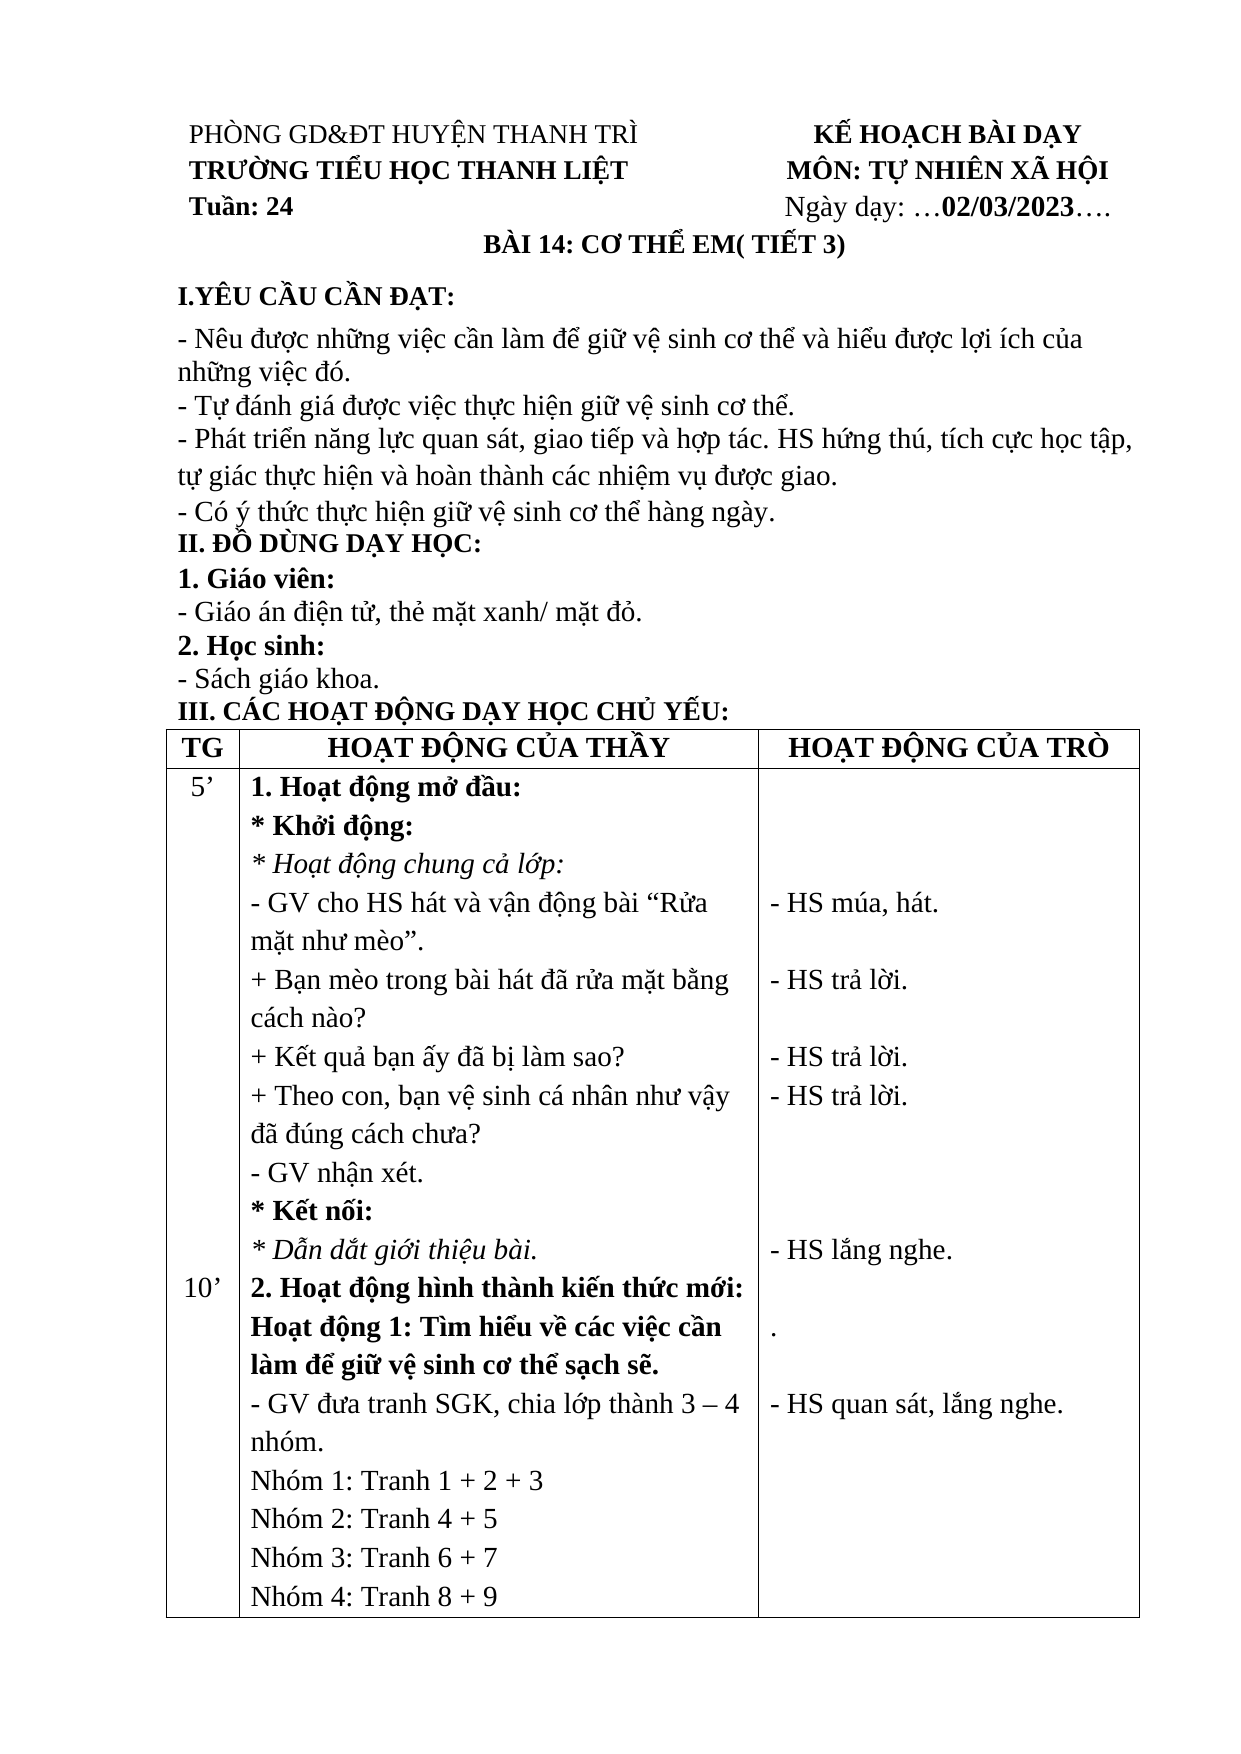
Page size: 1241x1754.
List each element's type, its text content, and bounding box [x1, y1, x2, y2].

text - Nêu được những việc cần làm để giữ vệ sinh cơ thể và hiểu được lợi ích của những việc đó. [177, 321, 1152, 388]
text I.YÊU CẦU CẦN ĐẠT: [177, 281, 1152, 312]
text - Có ý thức thực hiện giữ vệ sinh cơ thể hàng ngày. [177, 494, 1152, 527]
text 1. Giáo viên: [177, 561, 1152, 594]
text - Giáo án điện tử, thẻ mặt xanh/ mặt đỏ. [177, 594, 1152, 628]
text 2. Học sinh: [177, 628, 1152, 662]
table_header PHÒNG GD&ĐT HUYỆN THANH TRÌ TRƯỜNG TIỂU HỌC THANH LIỆT Tuần: 24 [177, 118, 717, 228]
table_cell 5’ 10’ 15’ 5’ [167, 769, 239, 1617]
table_header TG [167, 730, 239, 768]
table_header KẾ HOẠCH BÀI DẠY MÔN: TỰ NHIÊN XÃ HỘI Ngày dạy: …02/03/2023…. [717, 118, 1178, 228]
text BÀI 14: CƠ THỂ EM( TIẾT 3) [177, 228, 1152, 259]
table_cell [240, 769, 758, 1617]
text III. CÁC HOẠT ĐỘNG DẠY HỌC CHỦ YẾU: [177, 695, 1152, 726]
text - Sách giáo khoa. [177, 662, 1152, 695]
text - Tự đánh giá được việc thực hiện giữ vệ sinh cơ thể. [177, 388, 1152, 422]
table_header HOẠT ĐỘNG CỦA TRÒ [759, 730, 1139, 768]
text II. ĐỒ DÙNG DẠY HỌC: [177, 527, 1152, 558]
table_header HOẠT ĐỘNG CỦA THẦY [240, 730, 758, 768]
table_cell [759, 769, 1139, 1617]
text - Phát triển năng lực quan sát, giao tiếp và hợp tác. HS hứng thú, tích cực học tập, tự giác thực hiện và hoàn thành các nhiệm vụ được giao. [177, 422, 1152, 491]
